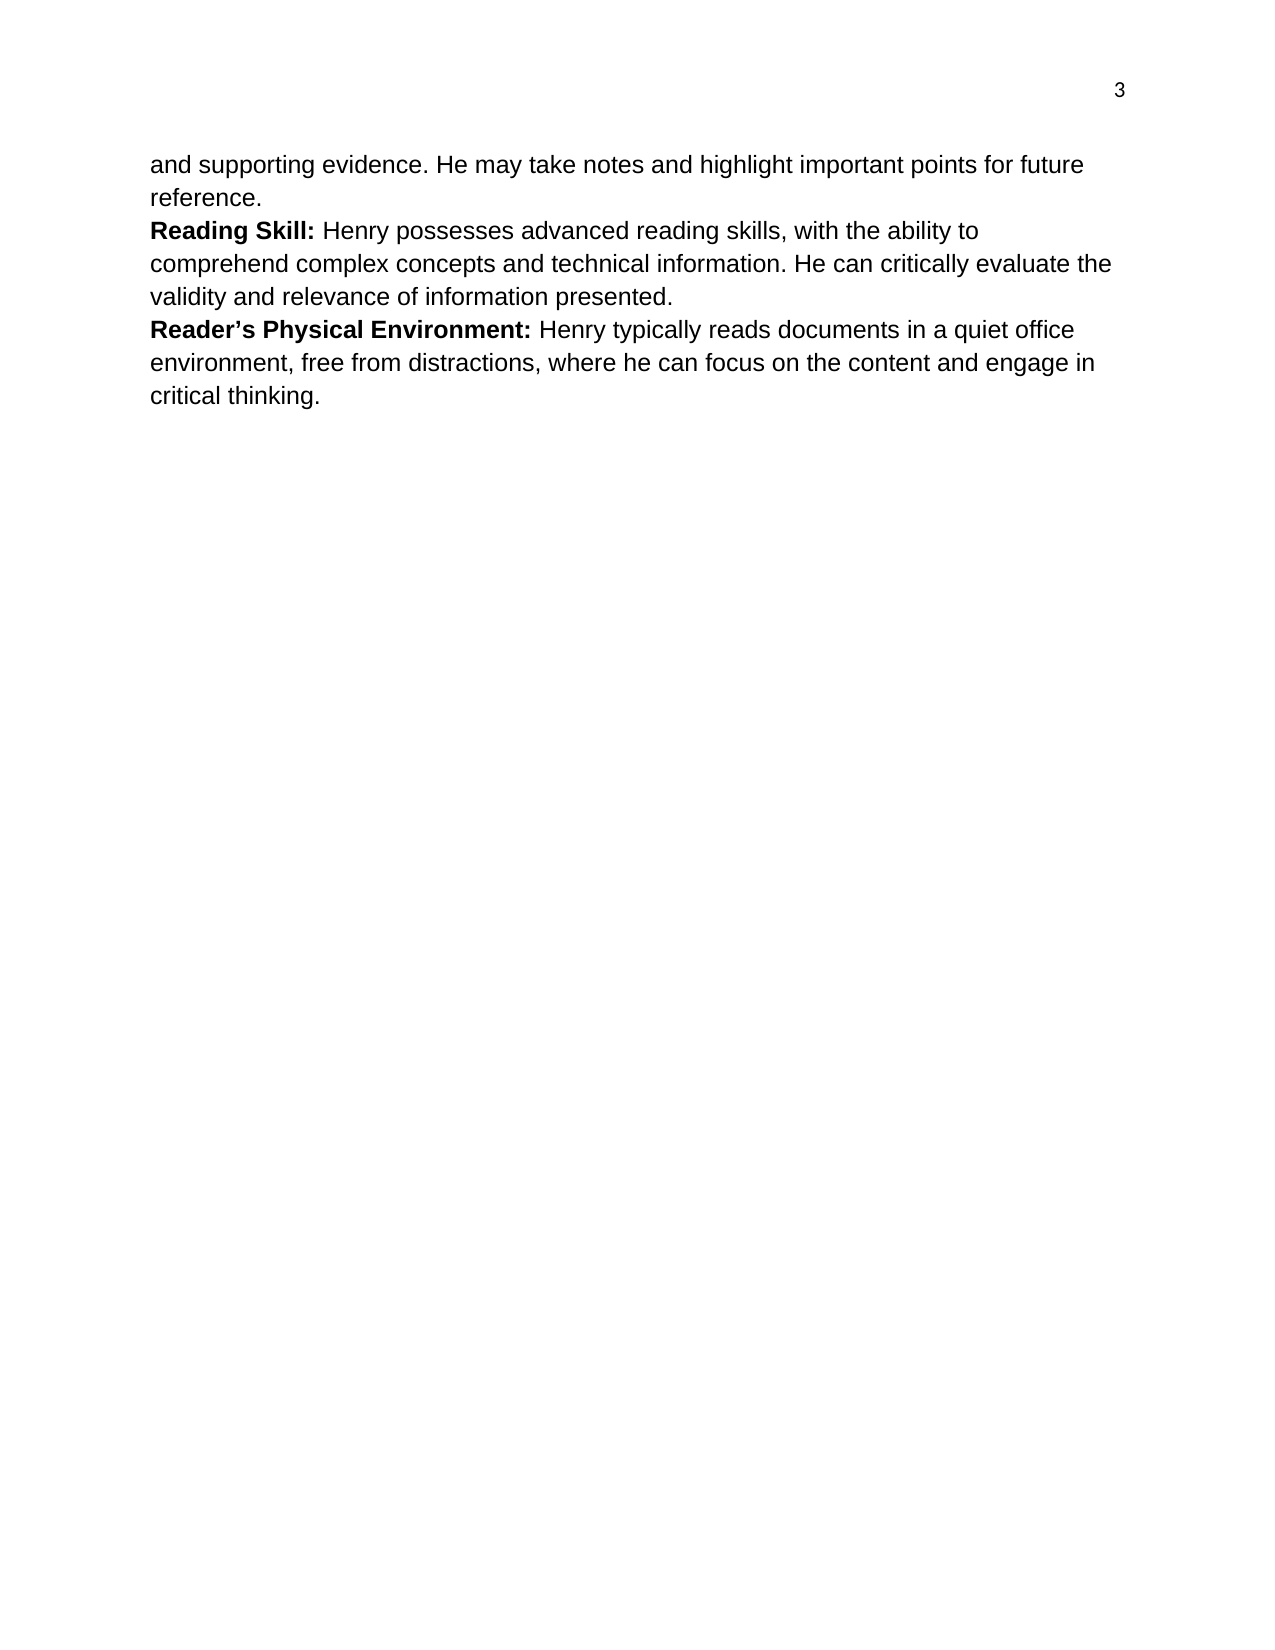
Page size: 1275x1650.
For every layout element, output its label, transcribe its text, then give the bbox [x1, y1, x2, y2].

text Reader’s Physical Environment: Henry typically reads documents in a quiet office environment, free from distractions, where he can focus on the content and engage in critical thinking. [150, 315, 1125, 410]
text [150, 150, 1125, 212]
text Reading Skill: Henry possesses advanced reading skills, with the ability to comprehend complex concepts and technical information. He can critically evaluate the validity and relevance of information presented. [150, 216, 1125, 311]
